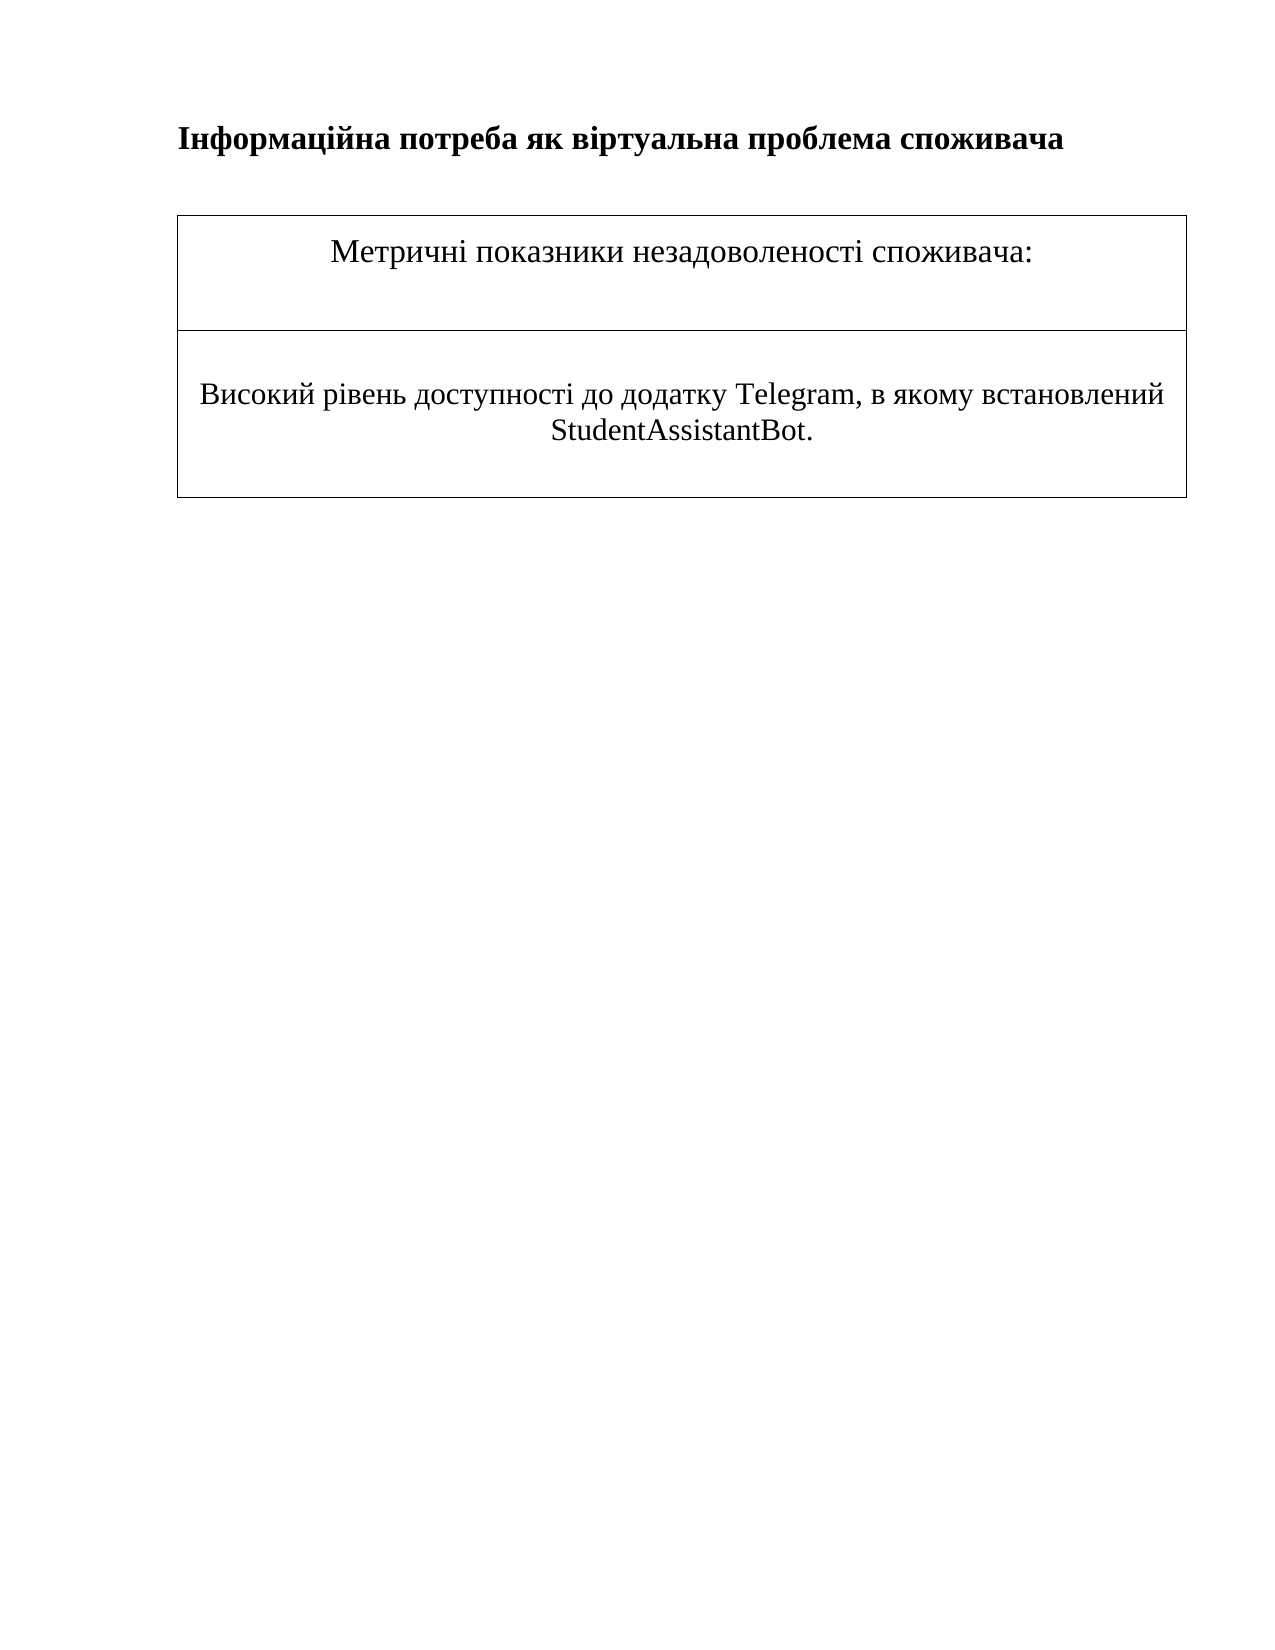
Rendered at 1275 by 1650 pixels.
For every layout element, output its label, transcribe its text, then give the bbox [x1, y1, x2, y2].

table_header Метричні показники незадоволеності споживача: [178, 216, 1186, 330]
table_cell Високий рівень доступності до додатку Telegram, в якому встановлений StudentAssistantBot. [178, 331, 1186, 497]
text Інформаційна потреба як віртуальна проблема споживача [177, 118, 1186, 156]
